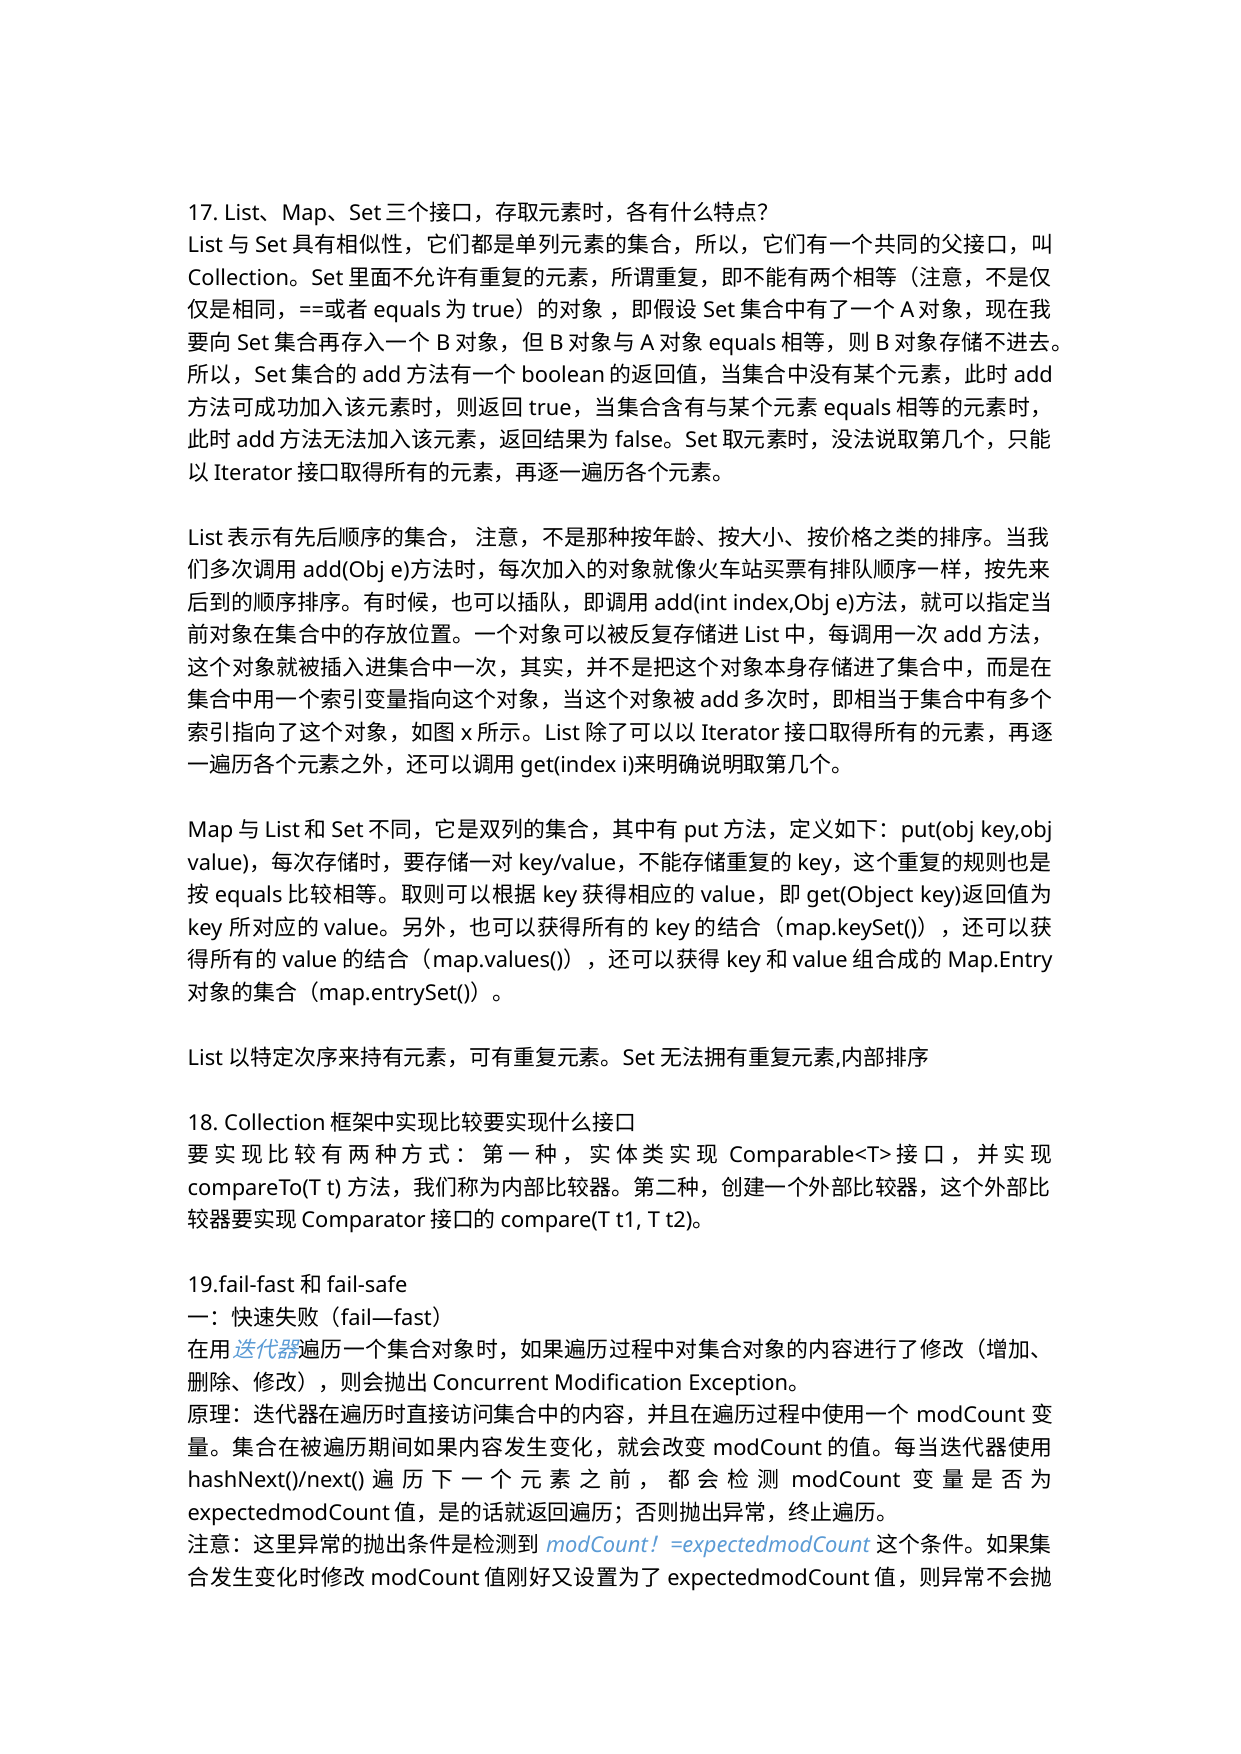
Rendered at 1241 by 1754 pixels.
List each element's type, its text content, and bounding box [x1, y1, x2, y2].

text List 以特定次序来持有元素，可有重复元素。Set 无法拥有重复元素,内部排序 [187, 1039, 1053, 1072]
text 17. List、Map、Set三个接口，存取元素时，各有什么特点？ [187, 194, 1053, 227]
text 要实现比较有两种方式：第一种，实体类实现Comparable<T>接口，并实现 compareTo(T t) 方法，我们称为内部比较器。第二种，创建一个外部比较器，这个外部比较器要实现Comparator接口的 compare(T t1, T t2)。 [187, 1137, 1053, 1234]
text List与Set具有相似性，它们都是单列元素的集合，所以，它们有一个共同的父接口，叫Collection。Set里面不允许有重复的元素，所谓重复，即不能有两个相等（注意，不是仅仅是相同，==或者equals为true）的对象 ，即假设Set集合中有了一个A对象，现在我要向Set集合再存入一个B对象，但B对象与A对象equals相等，则B对象存储不进去。所以，Set集合的add方法有一个boolean的返回值，当集合中没有某个元素，此时add方法可成功加入该元素时，则返回true，当集合含有与某个元素equals相等的元素时，此时add方法无法加入该元素，返回结果为false。Set取元素时，没法说取第几个，只能以Iterator接口取得所有的元素，再逐一遍历各个元素。 [187, 227, 1053, 487]
text 19.fail-fast 和fail-safe [187, 1267, 1053, 1299]
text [187, 1527, 1053, 1592]
text 在用迭代器遍历一个集合对象时，如果遍历过程中对集合对象的内容进行了修改（增加、删除、修改），则会抛出Concurrent Modification Exception。 [187, 1332, 1053, 1397]
text Map与List和Set不同，它是双列的集合，其中有put方法，定义如下：put(obj key,obj value)，每次存储时，要存储一对key/value，不能存储重复的key，这个重复的规则也是按equals比较相等。取则可以根据key获得相应的value，即get(Object key)返回值为key 所对应的value。另外，也可以获得所有的key的结合（map.keySet()），还可以获得所有的value的结合（map.values()），还可以获得key和value组合成的Map.Entry对象的集合（map.entrySet()）。 [187, 812, 1053, 1007]
text List表示有先后顺序的集合， 注意，不是那种按年龄、按大小、按价格之类的排序。当我们多次调用add(Obj e)方法时，每次加入的对象就像火车站买票有排队顺序一样，按先来后到的顺序排序。有时候，也可以插队，即调用add(int index,Obj e)方法，就可以指定当前对象在集合中的存放位置。一个对象可以被反复存储进List中，每调用一次add方法，这个对象就被插入进集合中一次，其实，并不是把这个对象本身存储进了集合中，而是在集合中用一个索引变量指向这个对象，当这个对象被add多次时，即相当于集合中有多个索引指向了这个对象，如图x所示。List除了可以以Iterator接口取得所有的元素，再逐一遍历各个元素之外，还可以调用get(index i)来明确说明取第几个。 [187, 519, 1053, 779]
text 原理：迭代器在遍历时直接访问集合中的内容，并且在遍历过程中使用一个 modCount 变量。集合在被遍历期间如果内容发生变化，就会改变modCount的值。每当迭代器使用hashNext()/next()遍历下一个元素之前，都会检测modCount变量是否为expectedmodCount值，是的话就返回遍历；否则抛出异常，终止遍历。 [187, 1397, 1053, 1527]
text 18. Collection框架中实现比较要实现什么接口 [187, 1104, 1053, 1137]
text 一：快速失败（fail—fast） [187, 1299, 1053, 1332]
